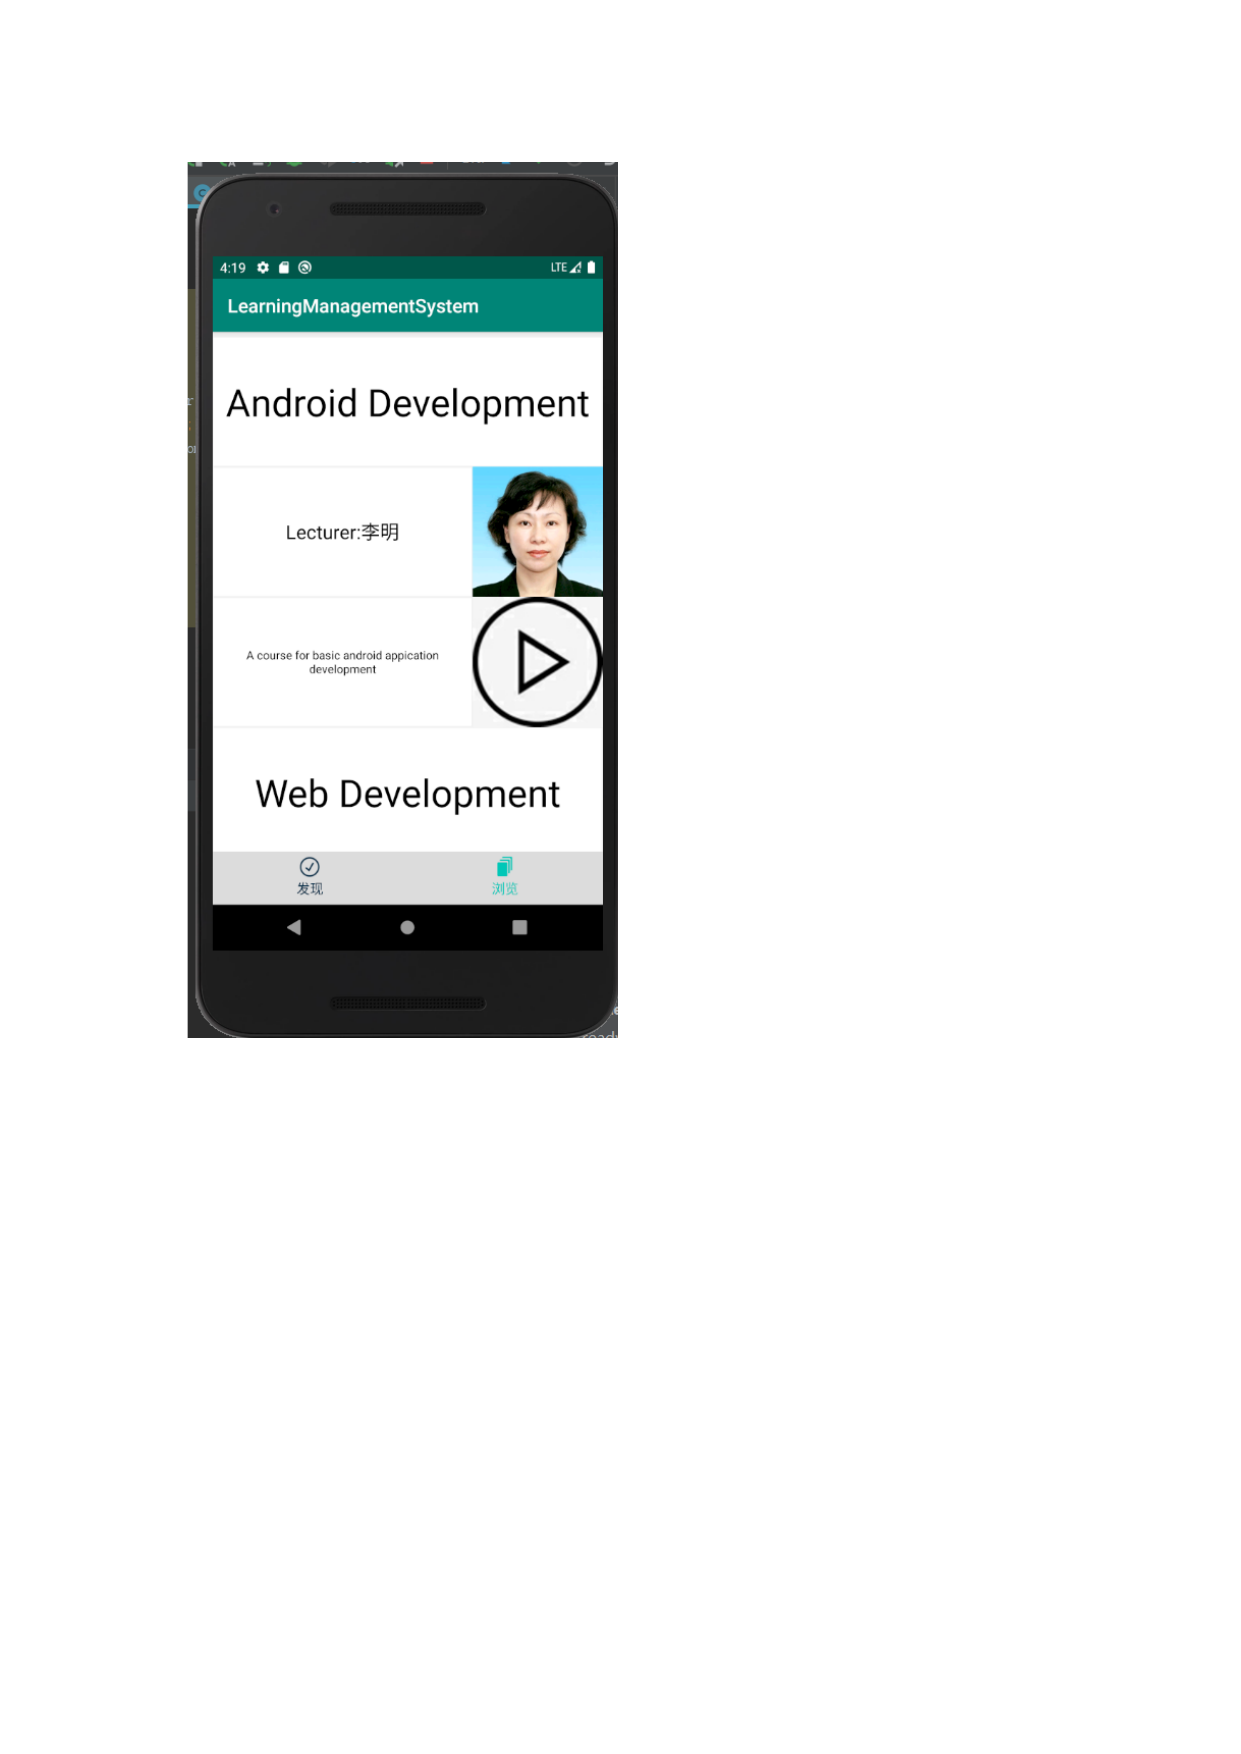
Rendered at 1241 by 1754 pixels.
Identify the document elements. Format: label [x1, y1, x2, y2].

picture [187, 162, 618, 1038]
